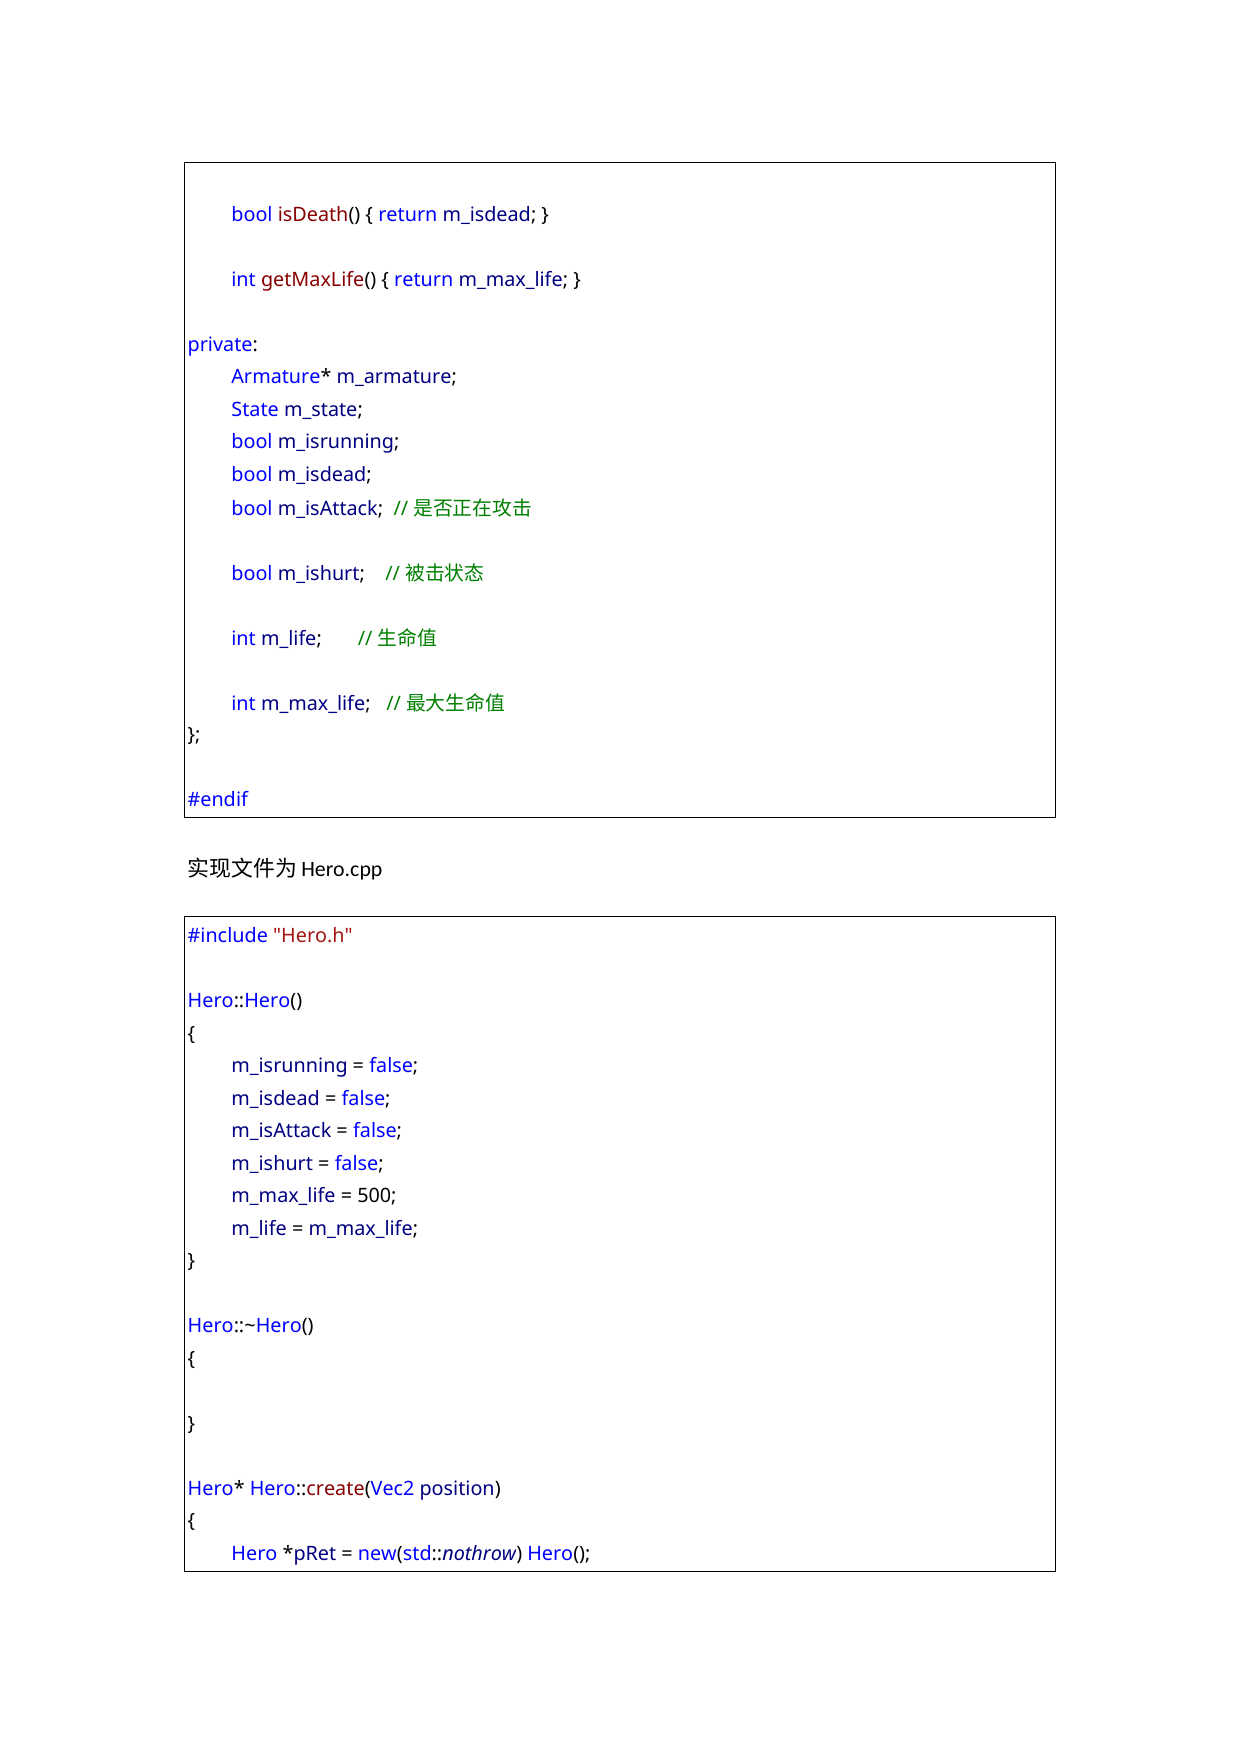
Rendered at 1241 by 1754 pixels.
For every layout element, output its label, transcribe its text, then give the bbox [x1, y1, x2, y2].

text int m_max_life; // 最大生命值 [187, 685, 1053, 718]
text 实现文件为Hero.cpp [187, 851, 1053, 883]
text Hero::Hero() [187, 984, 1053, 1016]
text m_ishurt = false; [187, 1146, 1053, 1179]
text }; [187, 718, 1053, 750]
text State m_state; [187, 393, 1053, 425]
text m_max_life = 500; [187, 1179, 1053, 1211]
text bool isDeath() { return m_isdead; } [187, 198, 1053, 230]
text Hero *pRet = new(std::nothrow) Hero(); [185, 1533, 1055, 1571]
text bool m_ishurt; // 被击状态 [187, 555, 1053, 588]
text #endif [185, 779, 1055, 817]
text m_isrunning = false; [187, 1049, 1053, 1081]
text Hero::~Hero() [187, 1309, 1053, 1341]
text { [187, 1504, 1053, 1533]
text #include "Hero.h" [185, 917, 1055, 951]
text int m_life; // 生命值 [187, 620, 1053, 653]
text { [187, 1016, 1053, 1049]
text bool m_isAttack; // 是否正在攻击 [187, 490, 1053, 523]
text m_isdead = false; [187, 1081, 1053, 1114]
text m_life = m_max_life; [187, 1211, 1053, 1244]
text Hero* Hero::create(Vec2 position) [187, 1471, 1053, 1504]
text Armature* m_armature; [187, 360, 1053, 393]
text bool m_isrunning; [187, 425, 1053, 458]
text } [187, 1244, 1053, 1276]
text bool m_isdead; [187, 458, 1053, 490]
text m_isAttack = false; [187, 1114, 1053, 1146]
text { [187, 1341, 1053, 1374]
text int getMaxLife() { return m_max_life; } [187, 263, 1053, 295]
text } [187, 1406, 1053, 1439]
text private: [187, 328, 1053, 360]
